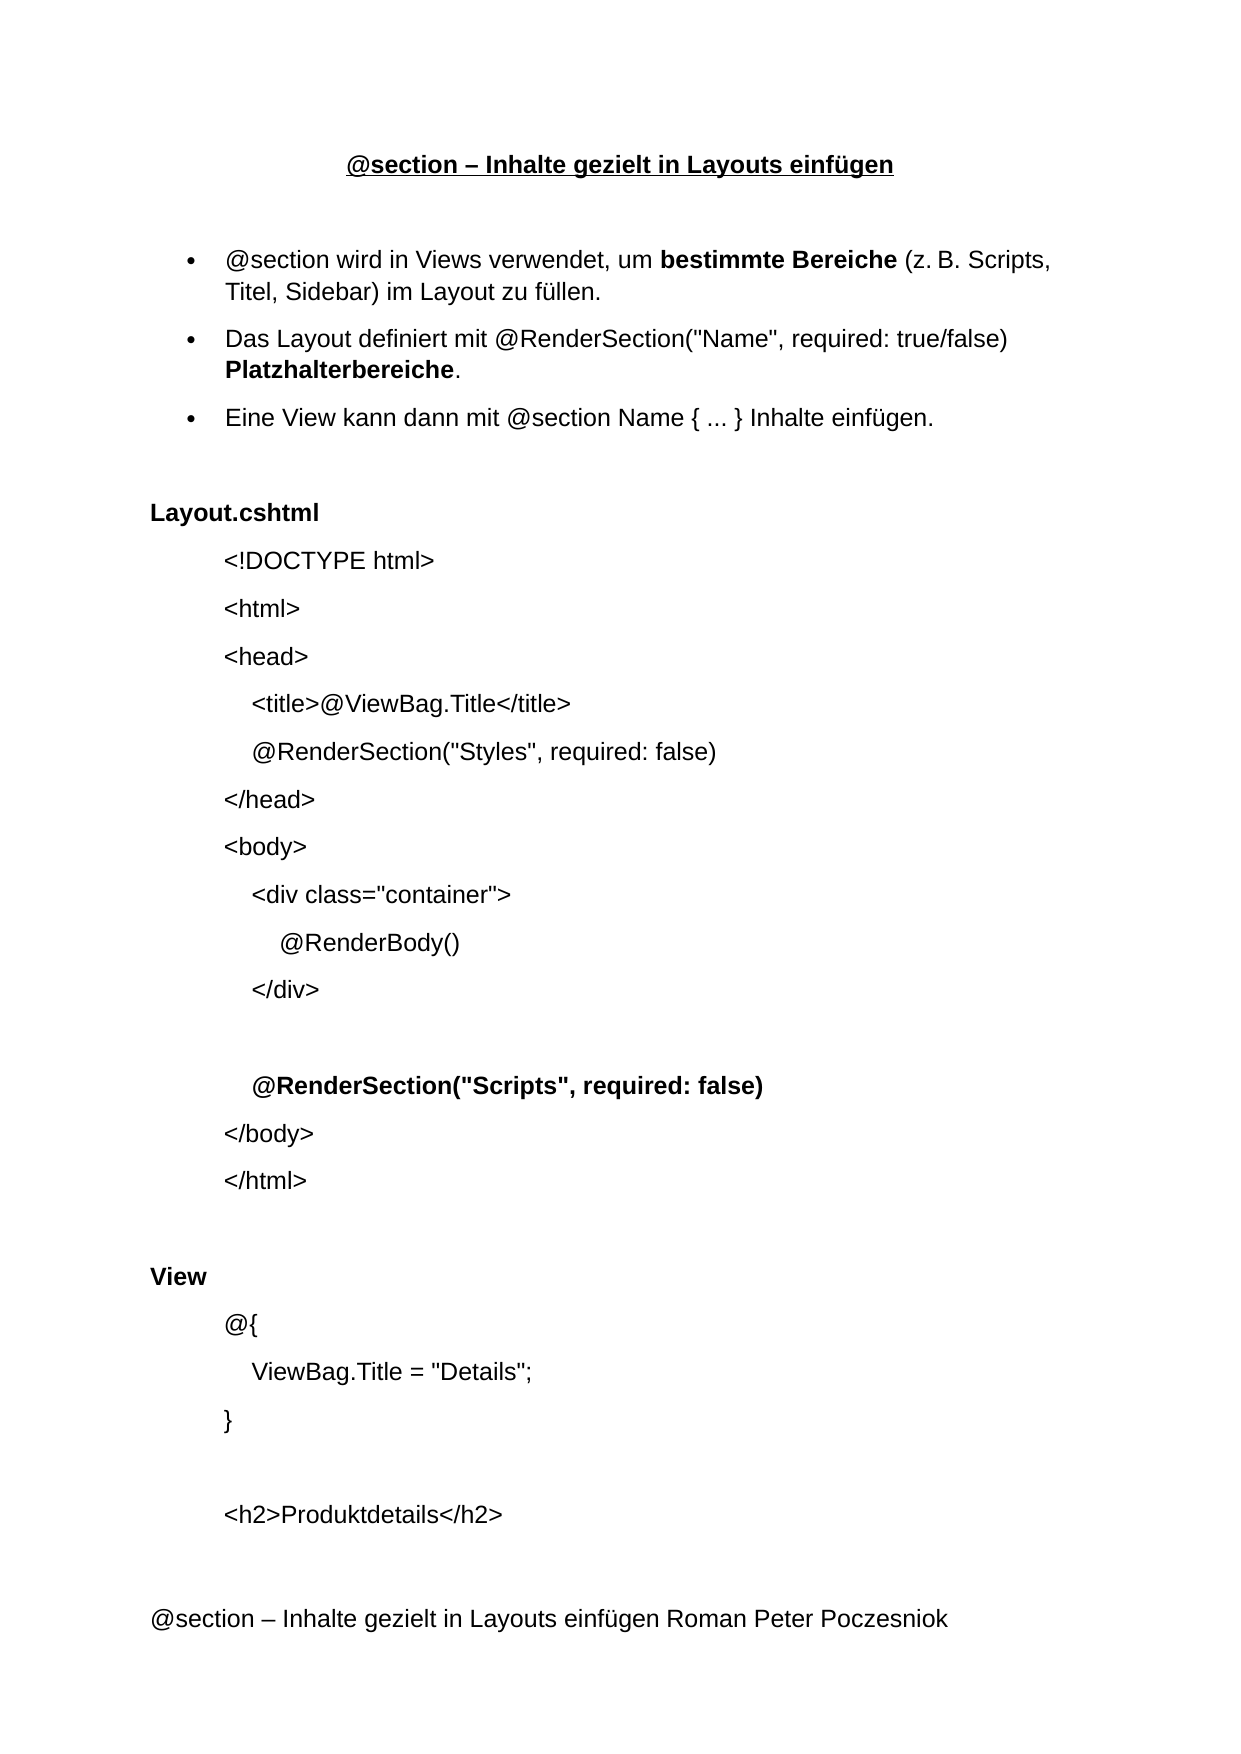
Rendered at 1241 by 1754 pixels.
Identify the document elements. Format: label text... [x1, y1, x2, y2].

text @RenderSection("Scripts", required: false) [224, 1071, 1090, 1099]
text </div> [224, 975, 1090, 1004]
text </head> [224, 784, 1090, 813]
text <head> [224, 641, 1090, 670]
text @section – Inhalte gezielt in Layouts einfügen [150, 150, 1090, 179]
text <!DOCTYPE html> [224, 546, 1090, 575]
text </html> [224, 1166, 1090, 1195]
text @{ [224, 1309, 1090, 1338]
list @section wird in Views verwendet, um bestimmte Bereiche (z. B. Scripts, Titel, Sidebar) im Layout zu füllen. [187, 245, 1090, 305]
text <div class="container"> [224, 880, 1090, 909]
text Layout.cshtml [150, 498, 1090, 527]
text ViewBag.Title = "Details"; [224, 1357, 1090, 1386]
text <title>@ViewBag.Title</title> [224, 689, 1090, 718]
text } [224, 1405, 1090, 1433]
text View [150, 1262, 1090, 1290]
text <html> [224, 594, 1090, 622]
text @RenderBody() [224, 928, 1090, 956]
list Eine View kann dann mit @section Name { ... } Inhalte einfügen. [187, 403, 1090, 432]
text <h2>Produktdetails</h2> [224, 1500, 1090, 1529]
text </body> [224, 1118, 1090, 1147]
text @RenderSection("Styles", required: false) [224, 737, 1090, 766]
list Das Layout definiert mit @RenderSection("Name", required: true/false) Platzhalterbereiche. [187, 324, 1090, 384]
text <body> [224, 832, 1090, 861]
